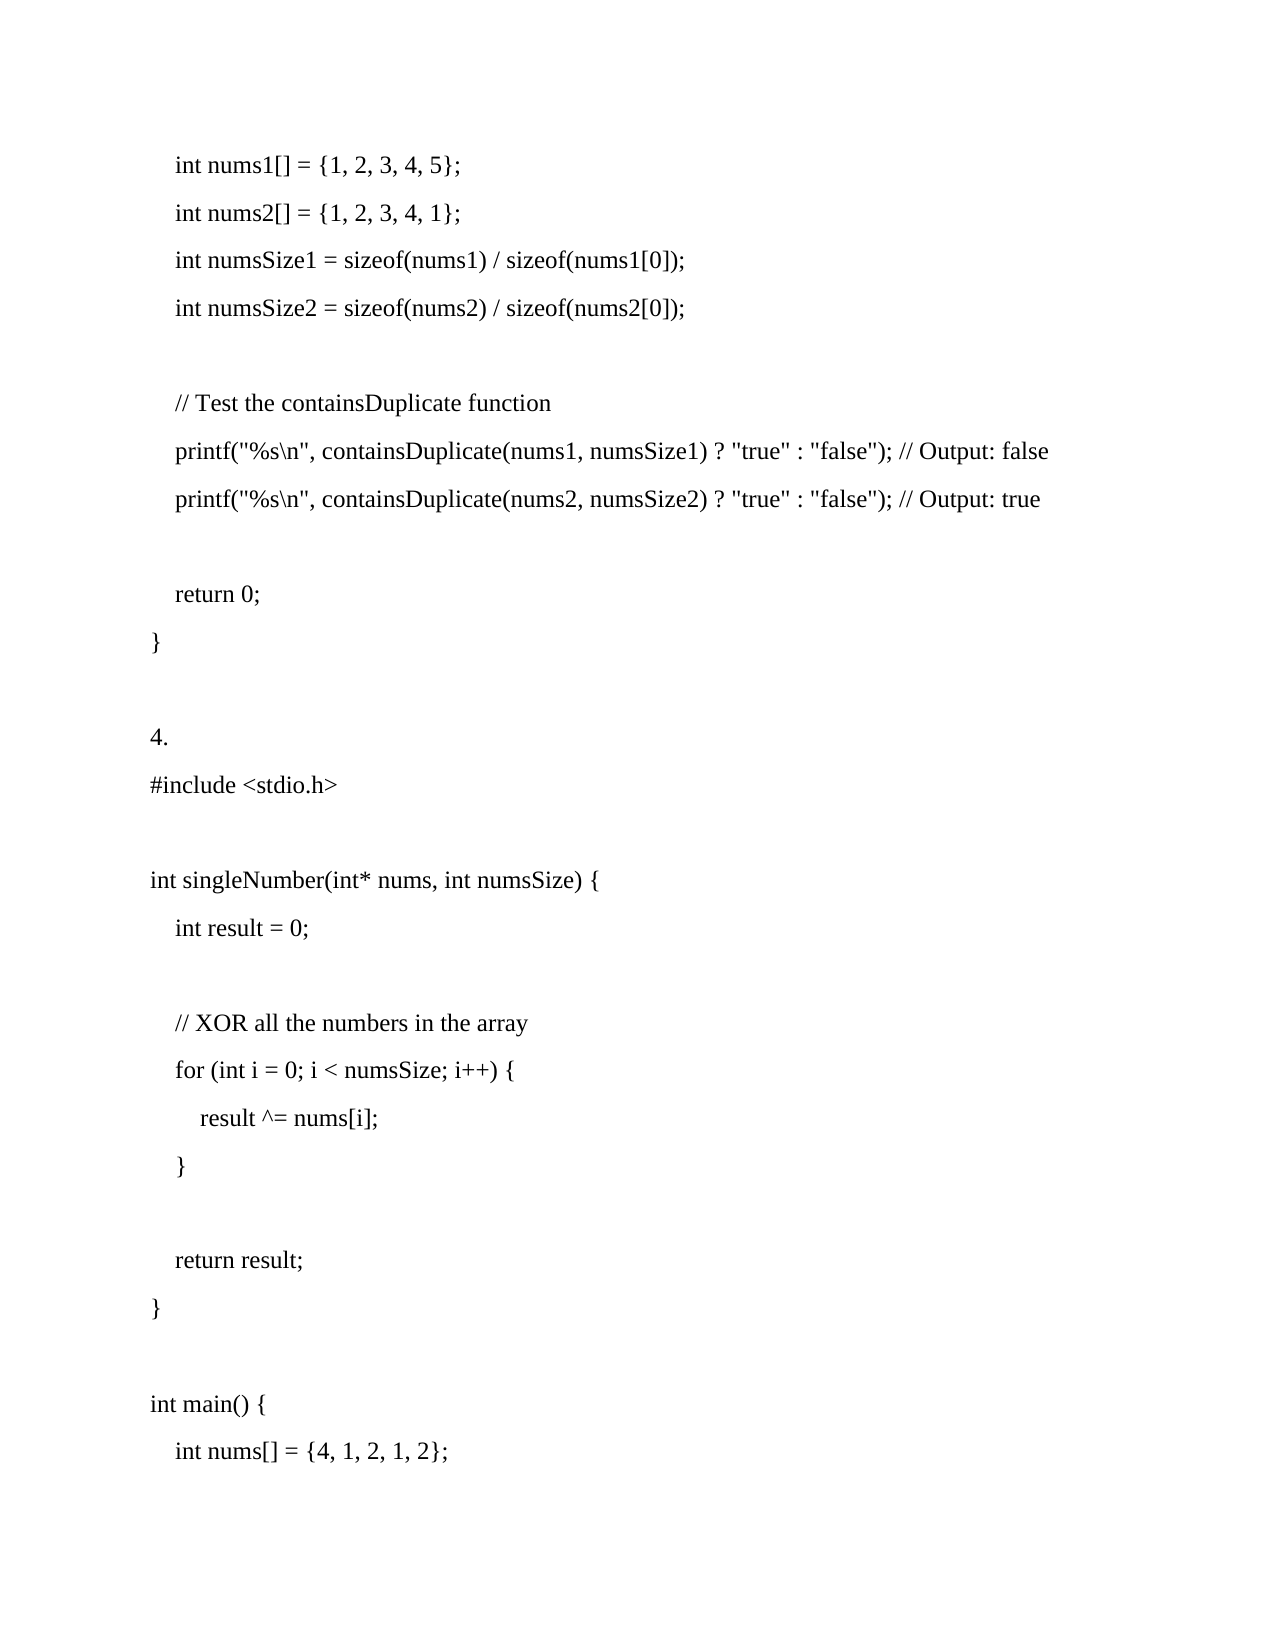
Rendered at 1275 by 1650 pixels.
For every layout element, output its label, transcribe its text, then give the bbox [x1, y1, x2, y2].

text // XOR all the numbers in the array [150, 1008, 1125, 1037]
text int nums1[] = {1, 2, 3, 4, 5}; [150, 150, 1125, 179]
text } [150, 627, 1125, 656]
text int nums[] = {4, 1, 2, 1, 2}; [150, 1436, 1125, 1465]
text int result = 0; [150, 913, 1125, 942]
text for (int i = 0; i < numsSize; i++) { [150, 1056, 1125, 1084]
text int numsSize1 = sizeof(nums1) / sizeof(nums1[0]); [150, 245, 1125, 274]
text } [150, 1293, 1125, 1322]
text int numsSize2 = sizeof(nums2) / sizeof(nums2[0]); [150, 293, 1125, 322]
text 4. [150, 722, 1125, 751]
text result ^= nums[i]; [150, 1103, 1125, 1132]
text printf("%s\n", containsDuplicate(nums2, numsSize2) ? "true" : "false"); // Output: true [150, 484, 1125, 513]
text } [150, 1151, 1125, 1180]
text // Test the containsDuplicate function [150, 388, 1125, 417]
text #include <stdio.h> [150, 770, 1125, 799]
text int main() { [150, 1389, 1125, 1417]
text return 0; [150, 579, 1125, 608]
text return result; [150, 1246, 1125, 1274]
text int nums2[] = {1, 2, 3, 4, 1}; [150, 198, 1125, 226]
text int singleNumber(int* nums, int numsSize) { [150, 866, 1125, 894]
text printf("%s\n", containsDuplicate(nums1, numsSize1) ? "true" : "false"); // Output: false [150, 436, 1125, 465]
